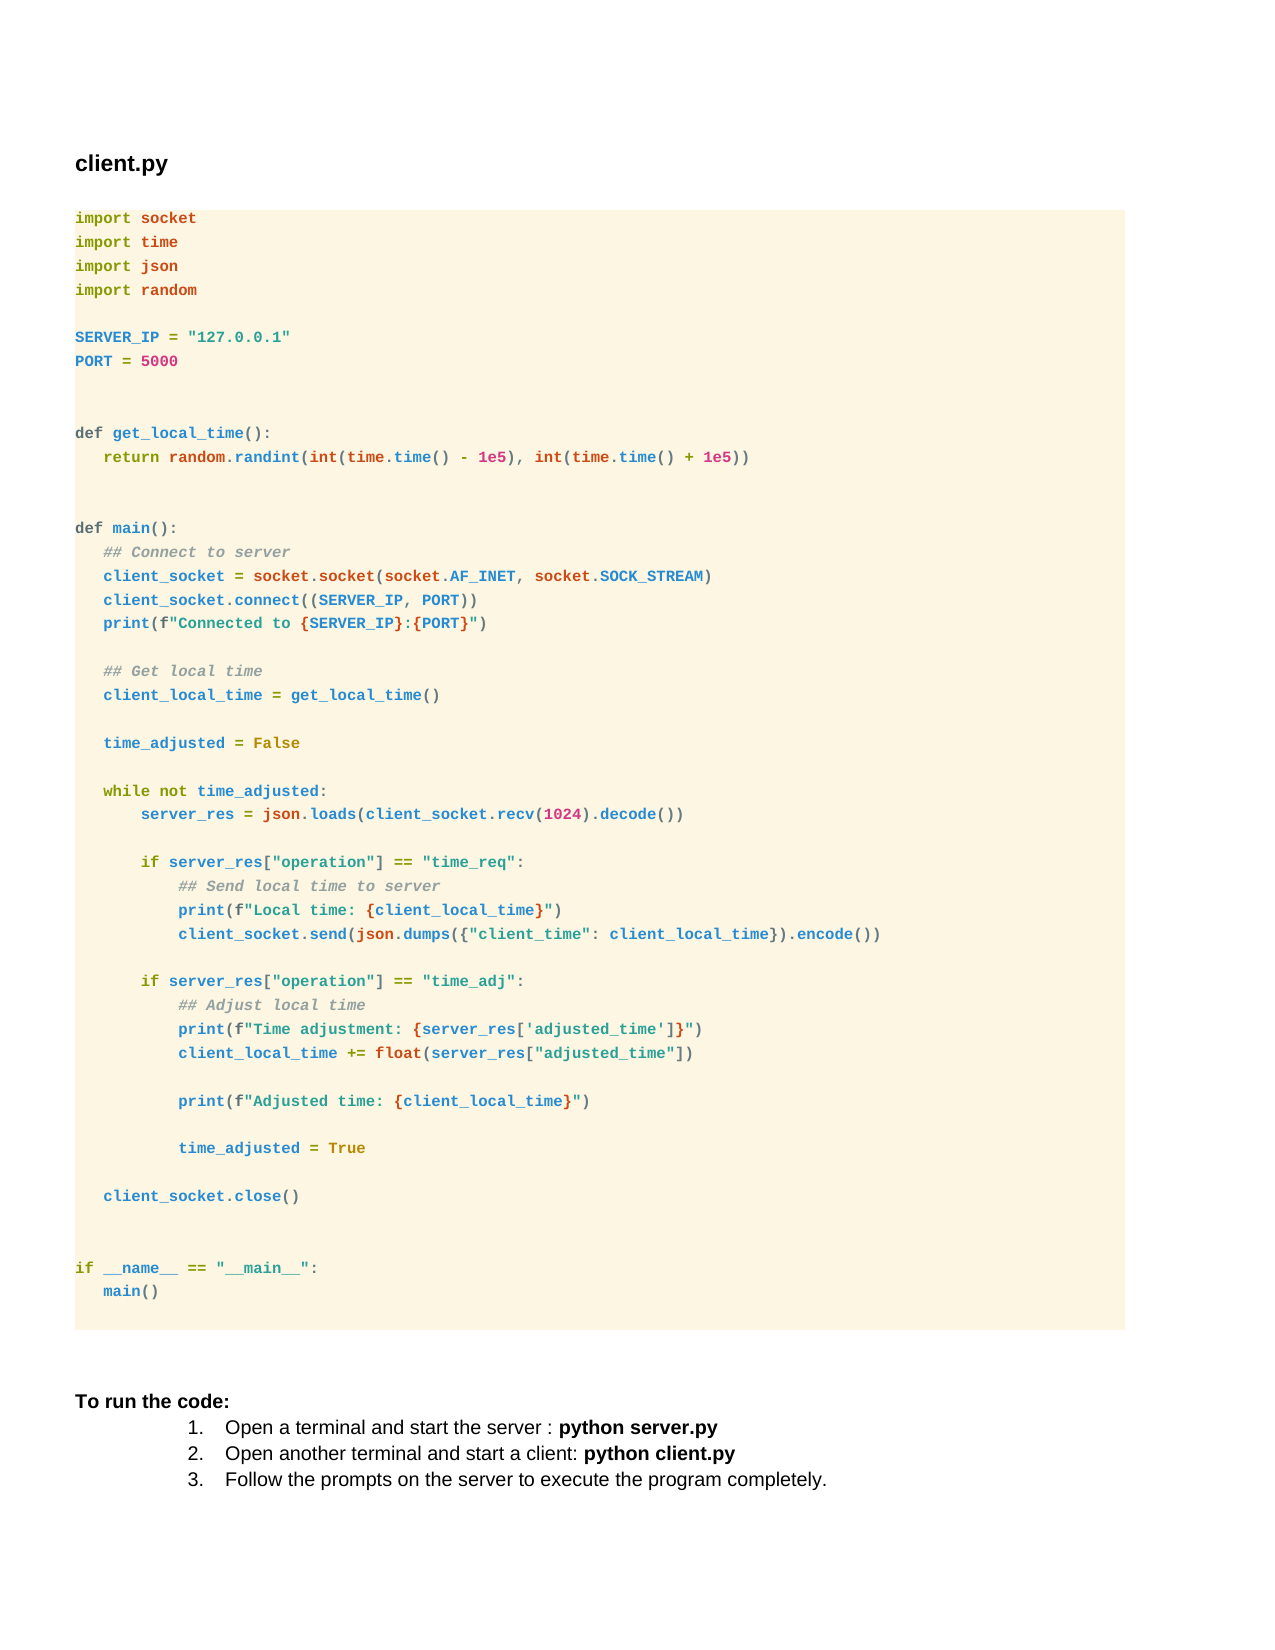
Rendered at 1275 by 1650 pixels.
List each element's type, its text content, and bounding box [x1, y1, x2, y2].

text print(f"Adjusted time: {client_local_time}") [75, 1093, 1125, 1111]
text ## Get local time [75, 664, 1125, 681]
text client_socket = socket.socket(socket.AF_INET, socket.SOCK_STREAM) [75, 568, 1125, 586]
text PORT = 5000 [75, 353, 1125, 371]
text To run the code: [75, 1390, 1125, 1413]
list Follow the prompts on the server to execute the program completely. [187, 1468, 1125, 1491]
text time_adjusted = True [75, 1141, 1125, 1158]
text SERVER_IP = "127.0.0.1" [75, 330, 1125, 347]
text print(f"Local time: {client_local_time}") [75, 902, 1125, 920]
text if server_res["operation"] == "time_adj": [75, 974, 1125, 991]
text client_local_time = get_local_time() [75, 687, 1125, 705]
text def get_local_time(): [75, 425, 1125, 443]
text return random.randint(int(time.time() - 1e5), int(time.time() + 1e5)) [75, 449, 1125, 467]
text print(f"Time adjustment: {server_res['adjusted_time']}") [75, 1021, 1125, 1039]
text client_local_time += float(server_res["adjusted_time"]) [75, 1045, 1125, 1063]
text ## Send local time to server [75, 878, 1125, 896]
text ## Adjust local time [75, 998, 1125, 1015]
text if server_res["operation"] == "time_req": [75, 854, 1125, 872]
text print(f"Connected to {SERVER_IP}:{PORT}") [75, 616, 1125, 634]
text client.py [75, 150, 1125, 176]
text import time [75, 234, 1125, 252]
text main() [75, 1284, 1125, 1302]
text time_adjusted = False [75, 735, 1125, 753]
text if __name__ == "__main__": [75, 1260, 1125, 1278]
text client_socket.send(json.dumps({"client_time": client_local_time}).encode()) [75, 926, 1125, 944]
text import random [75, 282, 1125, 300]
text server_res = json.loads(client_socket.recv(1024).decode()) [75, 807, 1125, 824]
list Open another terminal and start a client: python client.py [187, 1442, 1125, 1465]
text import socket [75, 210, 1125, 228]
text import json [75, 258, 1125, 276]
text client_socket.close() [75, 1188, 1125, 1206]
text while not time_adjusted: [75, 783, 1125, 801]
list Open a terminal and start the server : python server.py [187, 1416, 1125, 1439]
text client_socket.connect((SERVER_IP, PORT)) [75, 592, 1125, 610]
text ## Connect to server [75, 544, 1125, 562]
text def main(): [75, 521, 1125, 538]
